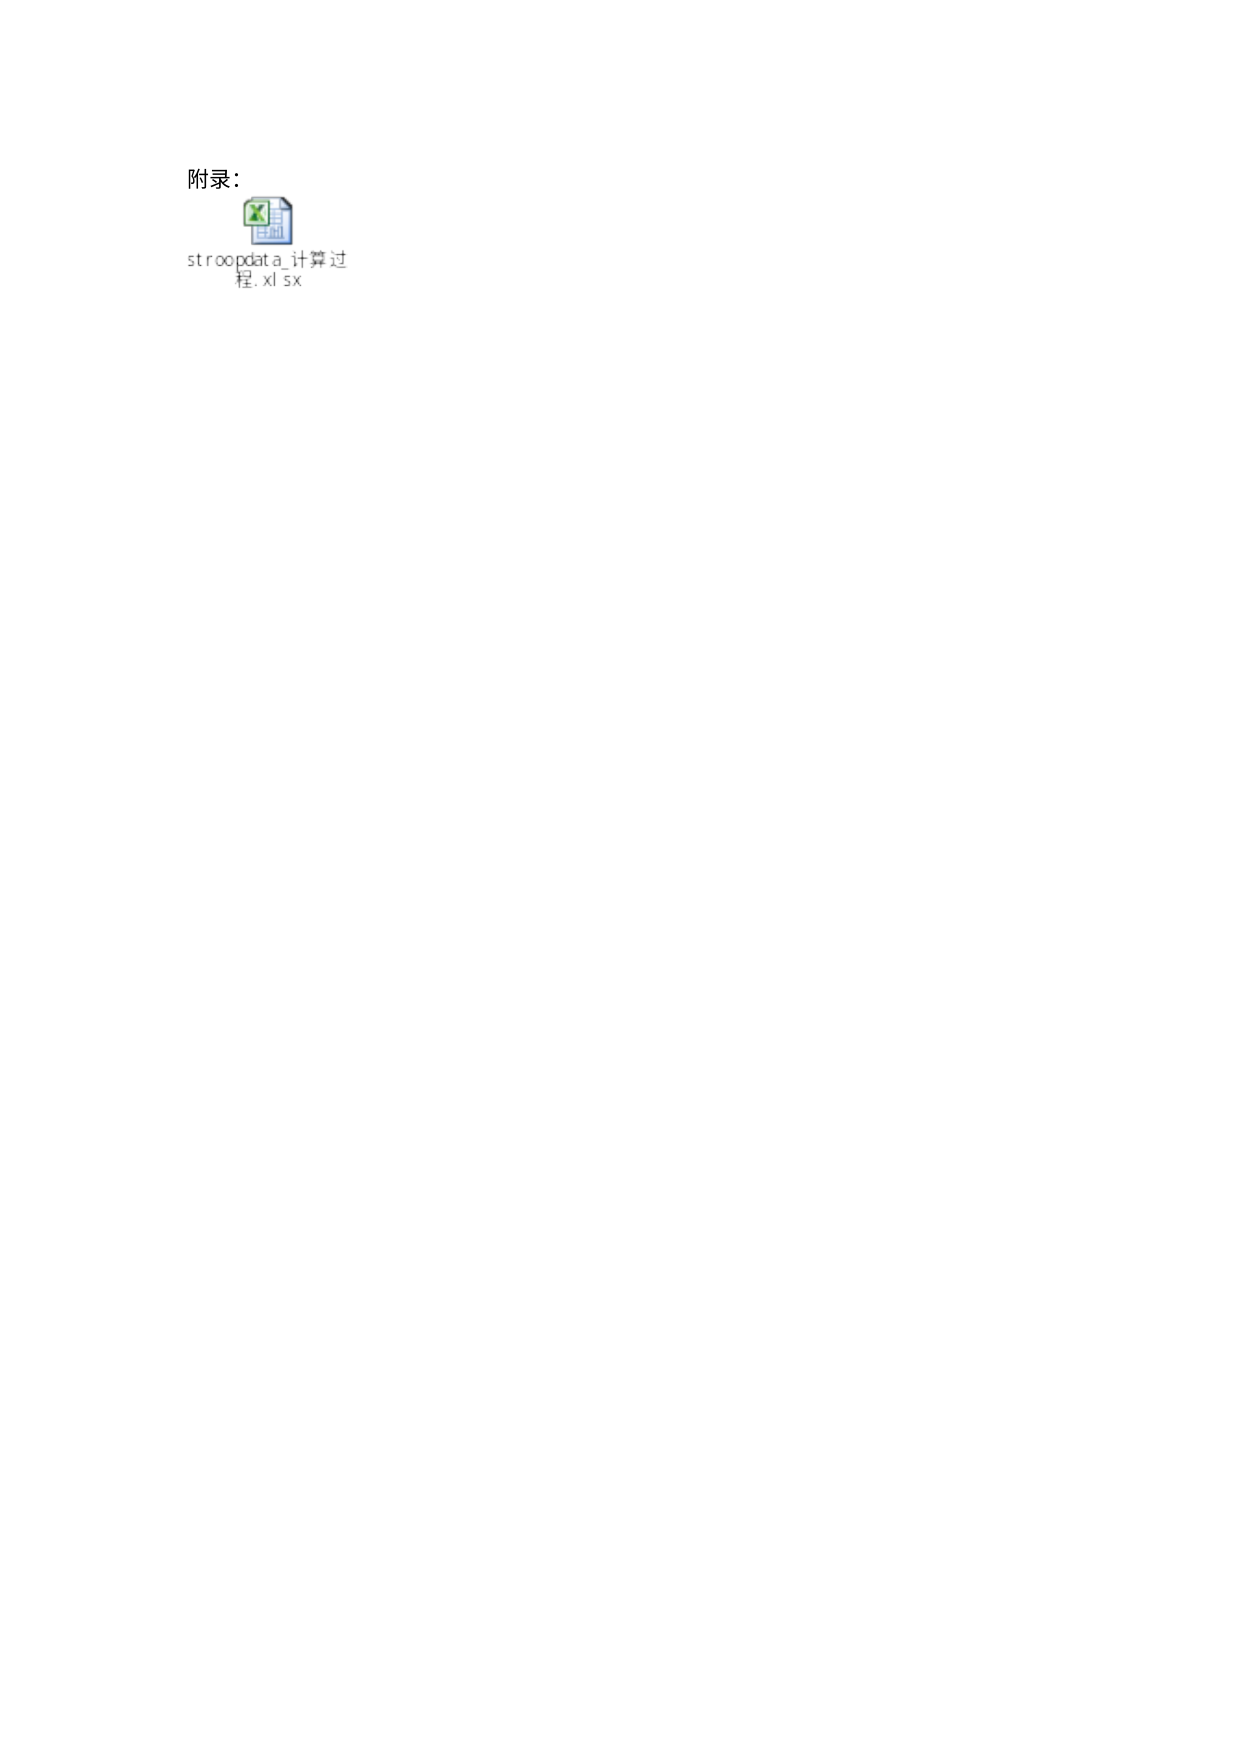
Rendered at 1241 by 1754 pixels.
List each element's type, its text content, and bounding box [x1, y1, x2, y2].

text 附录： [187, 162, 1053, 194]
